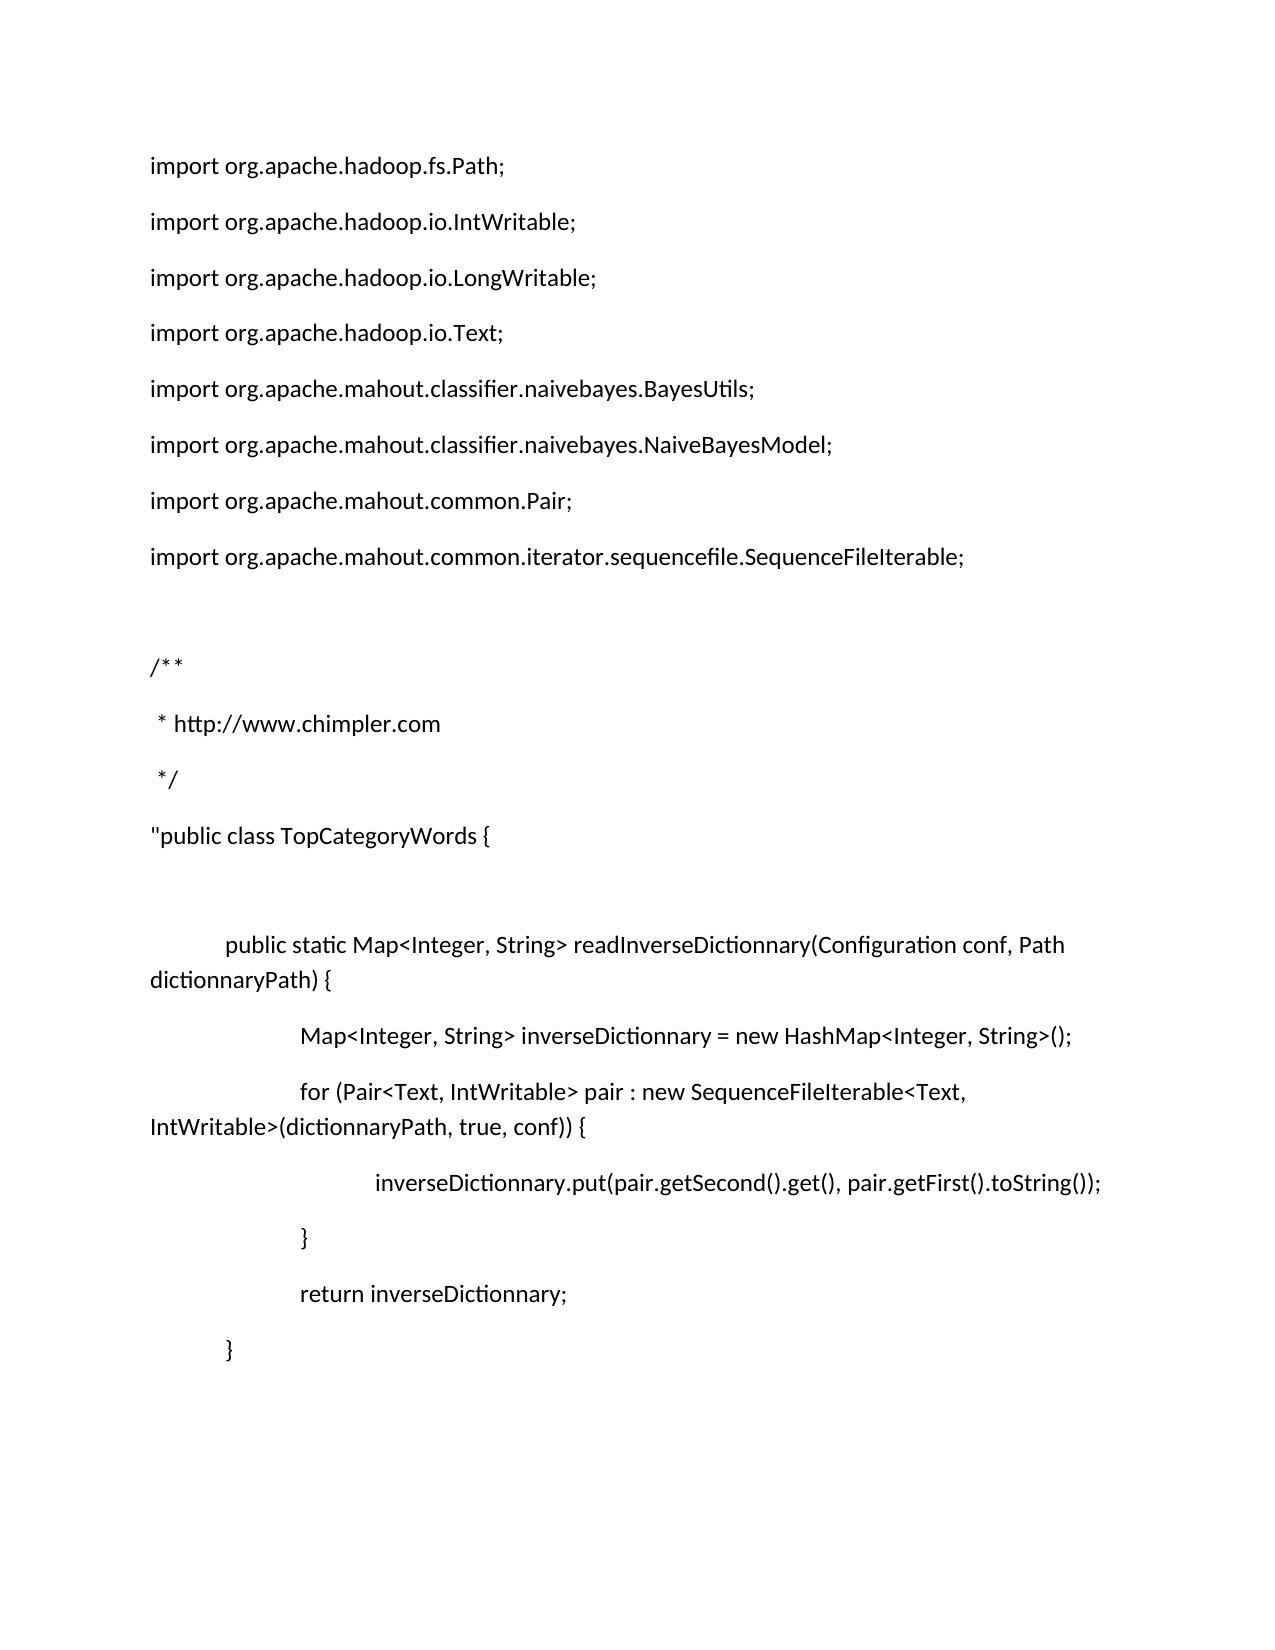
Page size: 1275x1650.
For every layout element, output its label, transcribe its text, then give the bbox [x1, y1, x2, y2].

text import org.apache.hadoop.io.Text; [150, 317, 1125, 348]
text for (Pair<Text, IntWritable> pair : new SequenceFileIterable<Text, IntWritable>(dictionnaryPath, true, conf)) { [150, 1076, 1125, 1141]
text * http://www.chimpler.com [150, 708, 1125, 739]
text import org.apache.hadoop.io.LongWritable; [150, 262, 1125, 292]
text import org.apache.hadoop.fs.Path; [150, 150, 1125, 181]
text "public class TopCategoryWords { [150, 820, 1125, 851]
text import org.apache.hadoop.io.IntWritable; [150, 206, 1125, 236]
text */ [150, 764, 1125, 795]
text } [150, 1222, 1125, 1253]
text Map<Integer, String> inverseDictionnary = new HashMap<Integer, String>(); [150, 1020, 1125, 1051]
text public static Map<Integer, String> readInverseDictionnary(Configuration conf, Path dictionnaryPath) { [150, 929, 1125, 995]
text /** [150, 652, 1125, 683]
text import org.apache.mahout.classifier.naivebayes.BayesUtils; [150, 373, 1125, 404]
text inverseDictionnary.put(pair.getSecond().get(), pair.getFirst().toString()); [150, 1167, 1125, 1197]
text return inverseDictionnary; [150, 1278, 1125, 1309]
text import org.apache.mahout.classifier.naivebayes.NaiveBayesModel; [150, 429, 1125, 460]
text } [150, 1334, 1125, 1365]
text import org.apache.mahout.common.iterator.sequencefile.SequenceFileIterable; [150, 541, 1125, 571]
text import org.apache.mahout.common.Pair; [150, 485, 1125, 516]
